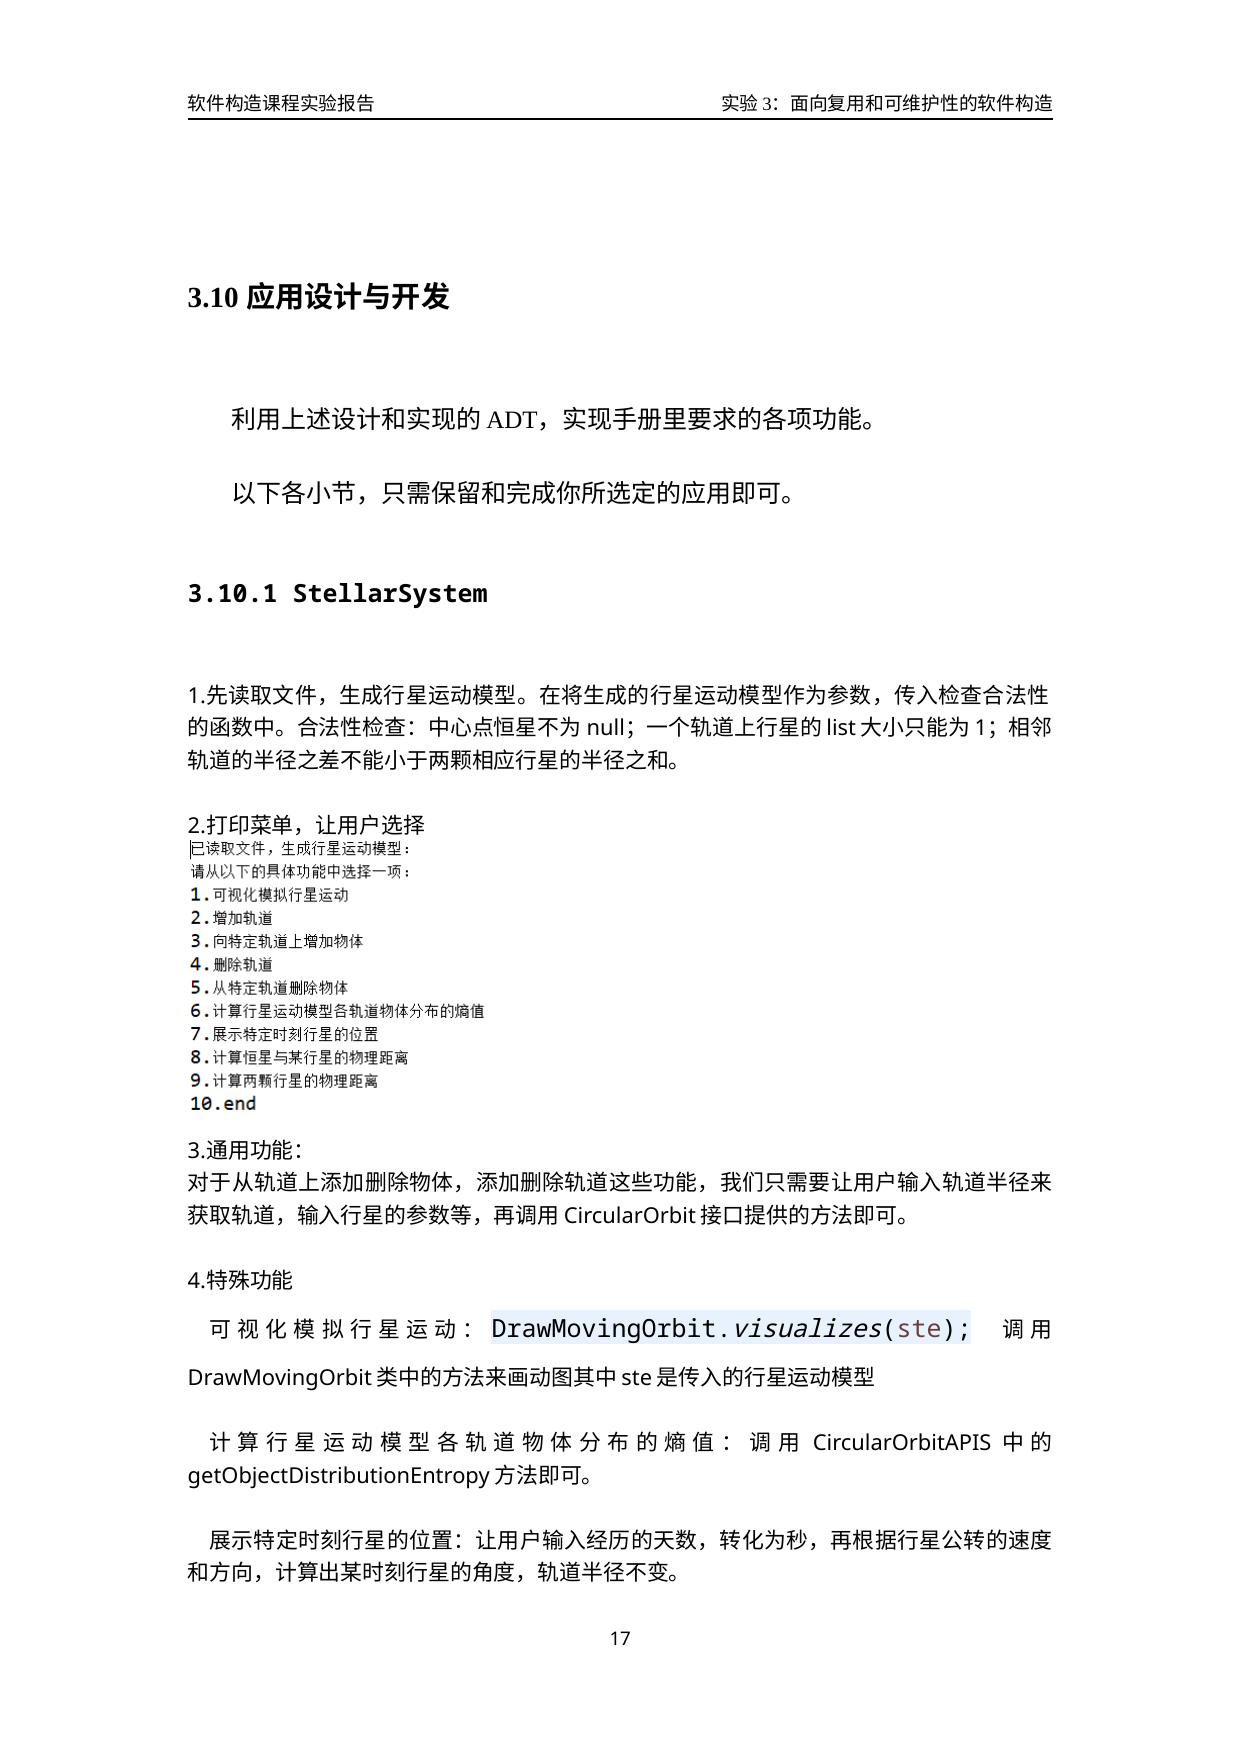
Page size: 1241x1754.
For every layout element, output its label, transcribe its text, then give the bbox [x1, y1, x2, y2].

text 4.特殊功能 [187, 1262, 1053, 1295]
text 1.先读取文件，生成行星运动模型。在将生成的行星运动模型作为参数，传入检查合法性的函数中。合法性检查：中心点恒星不为null；一个轨道上行星的list大小只能为1；相邻轨道的半径之差不能小于两颗相应行星的半径之和。 [187, 677, 1053, 775]
text 对于从轨道上添加删除物体，添加删除轨道这些功能，我们只需要让用户输入轨道半径来获取轨道，输入行星的参数等，再调用CircularOrbit接口提供的方法即可。 [187, 1165, 1053, 1230]
text 利用上述设计和实现的ADT，实现手册里要求的各项功能。 [187, 385, 1053, 450]
subtitle 应用设计与开发 [187, 262, 1053, 327]
text 以下各小节，只需保留和完成你所选定的应用即可。 [187, 459, 1053, 524]
text 展示特定时刻行星的位置：让用户输入经历的天数，转化为秒，再根据行星公转的速度和方向，计算出某时刻行星的角度，轨道半径不变。 [187, 1522, 1053, 1587]
text 可视化模拟行星运动：DrawMovingOrbit.visualizes(ste); 调用DrawMovingOrbit类中的方法来画动图其中ste是传入的行星运动模型 [187, 1295, 1053, 1392]
text 2.打印菜单，让用户选择 [187, 807, 1053, 840]
subtitle StellarSystem [187, 561, 1053, 626]
text 3.通用功能： [187, 1132, 1053, 1165]
text 计算行星运动模型各轨道物体分布的熵值：调用CircularOrbitAPIS中的getObjectDistributionEntropy方法即可。 [187, 1425, 1053, 1490]
picture [187, 840, 536, 1120]
